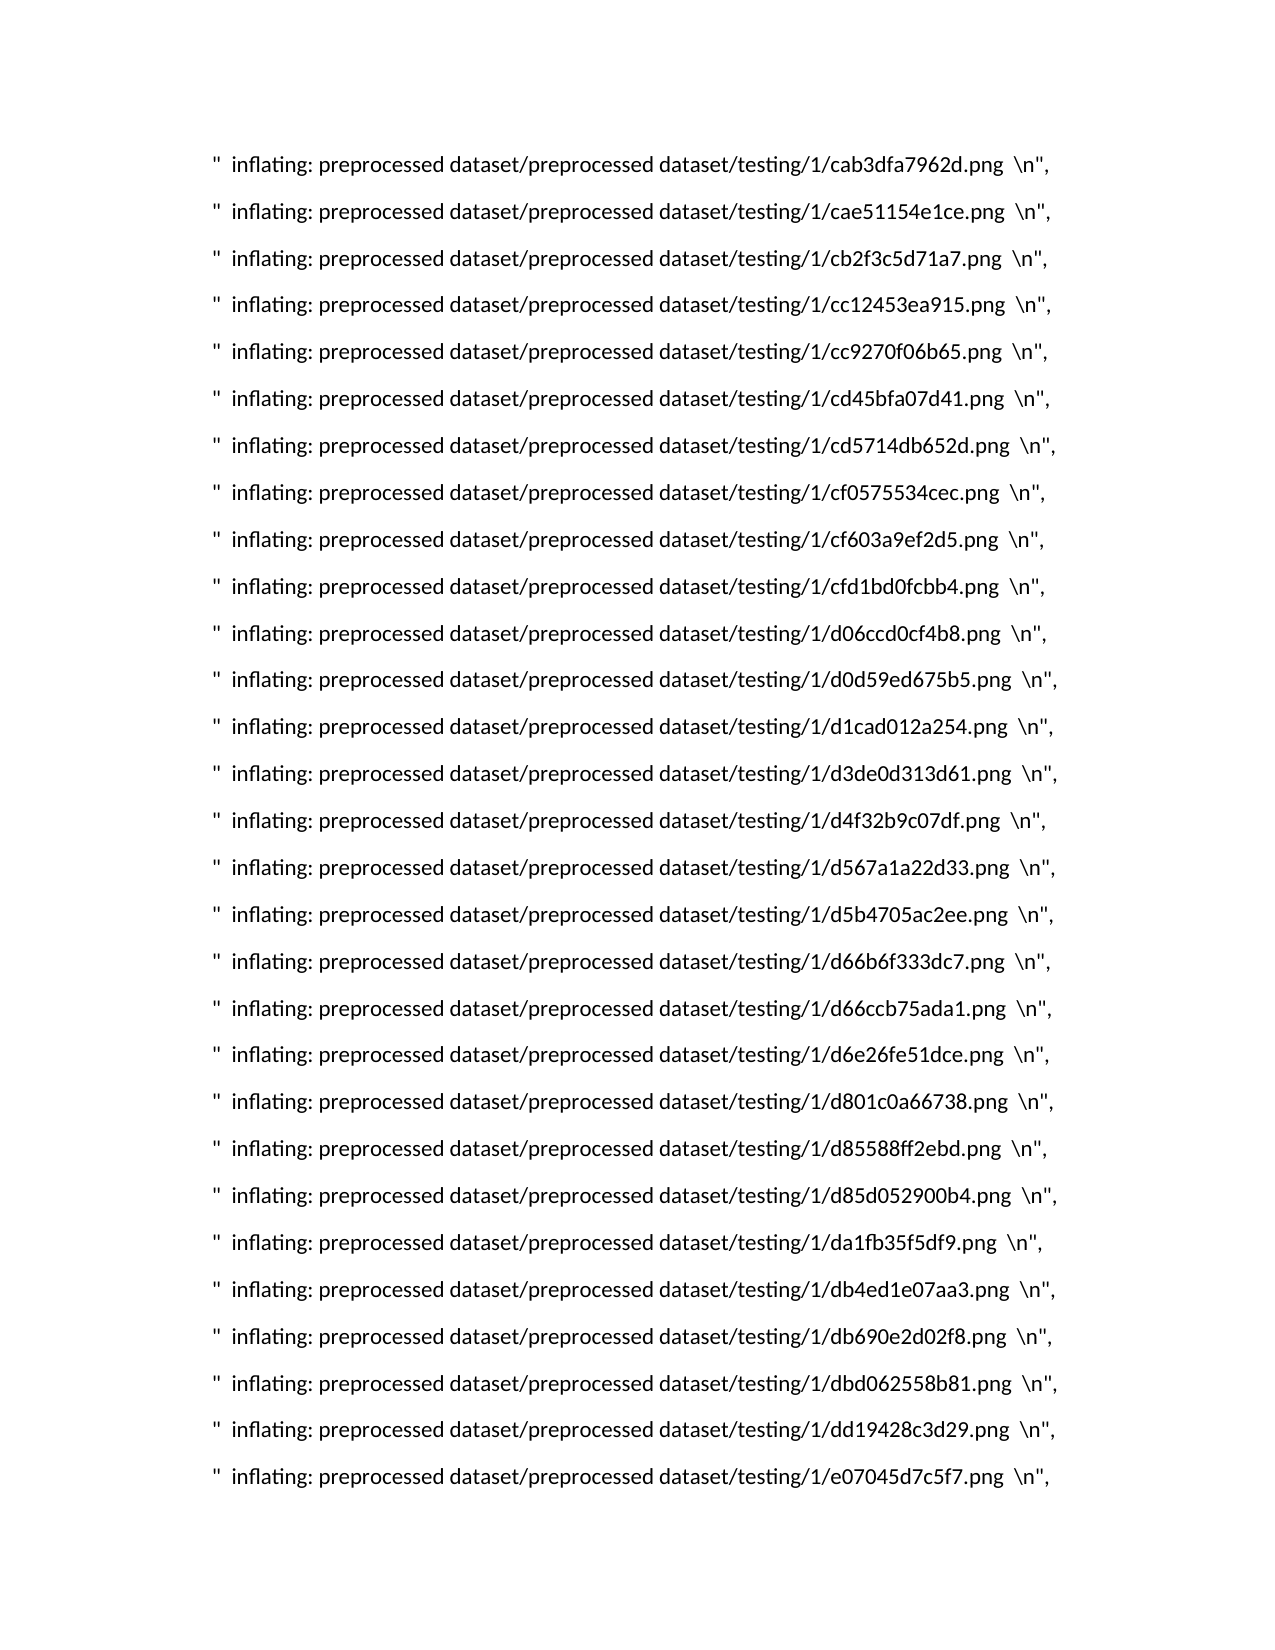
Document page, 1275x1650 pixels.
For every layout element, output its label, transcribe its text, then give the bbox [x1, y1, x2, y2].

text " inflating: preprocessed dataset/preprocessed dataset/testing/1/cab3dfa7962d.png \n", [150, 150, 1125, 178]
text " inflating: preprocessed dataset/preprocessed dataset/testing/1/cf603a9ef2d5.png \n", [150, 525, 1125, 553]
text " inflating: preprocessed dataset/preprocessed dataset/testing/1/d567a1a22d33.png \n", [150, 853, 1125, 881]
text " inflating: preprocessed dataset/preprocessed dataset/testing/1/cd5714db652d.png \n", [150, 431, 1125, 459]
text " inflating: preprocessed dataset/preprocessed dataset/testing/1/d4f32b9c07df.png \n", [150, 806, 1125, 834]
text " inflating: preprocessed dataset/preprocessed dataset/testing/1/dbd062558b81.png \n", [150, 1369, 1125, 1397]
text " inflating: preprocessed dataset/preprocessed dataset/testing/1/d6e26fe51dce.png \n", [150, 1041, 1125, 1069]
text " inflating: preprocessed dataset/preprocessed dataset/testing/1/cc12453ea915.png \n", [150, 291, 1125, 319]
text " inflating: preprocessed dataset/preprocessed dataset/testing/1/cd45bfa07d41.png \n", [150, 384, 1125, 412]
text " inflating: preprocessed dataset/preprocessed dataset/testing/1/d85588ff2ebd.png \n", [150, 1134, 1125, 1162]
text " inflating: preprocessed dataset/preprocessed dataset/testing/1/d66b6f333dc7.png \n", [150, 947, 1125, 975]
text " inflating: preprocessed dataset/preprocessed dataset/testing/1/d85d052900b4.png \n", [150, 1181, 1125, 1209]
text " inflating: preprocessed dataset/preprocessed dataset/testing/1/cae51154e1ce.png \n", [150, 197, 1125, 225]
text " inflating: preprocessed dataset/preprocessed dataset/testing/1/d66ccb75ada1.png \n", [150, 994, 1125, 1022]
text " inflating: preprocessed dataset/preprocessed dataset/testing/1/db4ed1e07aa3.png \n", [150, 1275, 1125, 1303]
text " inflating: preprocessed dataset/preprocessed dataset/testing/1/e07045d7c5f7.png \n", [150, 1462, 1125, 1491]
text " inflating: preprocessed dataset/preprocessed dataset/testing/1/da1fb35f5df9.png \n", [150, 1228, 1125, 1256]
text " inflating: preprocessed dataset/preprocessed dataset/testing/1/cc9270f06b65.png \n", [150, 337, 1125, 366]
text " inflating: preprocessed dataset/preprocessed dataset/testing/1/d801c0a66738.png \n", [150, 1087, 1125, 1116]
text " inflating: preprocessed dataset/preprocessed dataset/testing/1/dd19428c3d29.png \n", [150, 1416, 1125, 1444]
text " inflating: preprocessed dataset/preprocessed dataset/testing/1/d1cad012a254.png \n", [150, 712, 1125, 741]
text " inflating: preprocessed dataset/preprocessed dataset/testing/1/cf0575534cec.png \n", [150, 478, 1125, 506]
text " inflating: preprocessed dataset/preprocessed dataset/testing/1/d06ccd0cf4b8.png \n", [150, 619, 1125, 647]
text " inflating: preprocessed dataset/preprocessed dataset/testing/1/d5b4705ac2ee.png \n", [150, 900, 1125, 928]
text " inflating: preprocessed dataset/preprocessed dataset/testing/1/db690e2d02f8.png \n", [150, 1322, 1125, 1350]
text " inflating: preprocessed dataset/preprocessed dataset/testing/1/cb2f3c5d71a7.png \n", [150, 244, 1125, 272]
text " inflating: preprocessed dataset/preprocessed dataset/testing/1/d0d59ed675b5.png \n", [150, 666, 1125, 694]
text " inflating: preprocessed dataset/preprocessed dataset/testing/1/d3de0d313d61.png \n", [150, 759, 1125, 787]
text " inflating: preprocessed dataset/preprocessed dataset/testing/1/cfd1bd0fcbb4.png \n", [150, 572, 1125, 600]
